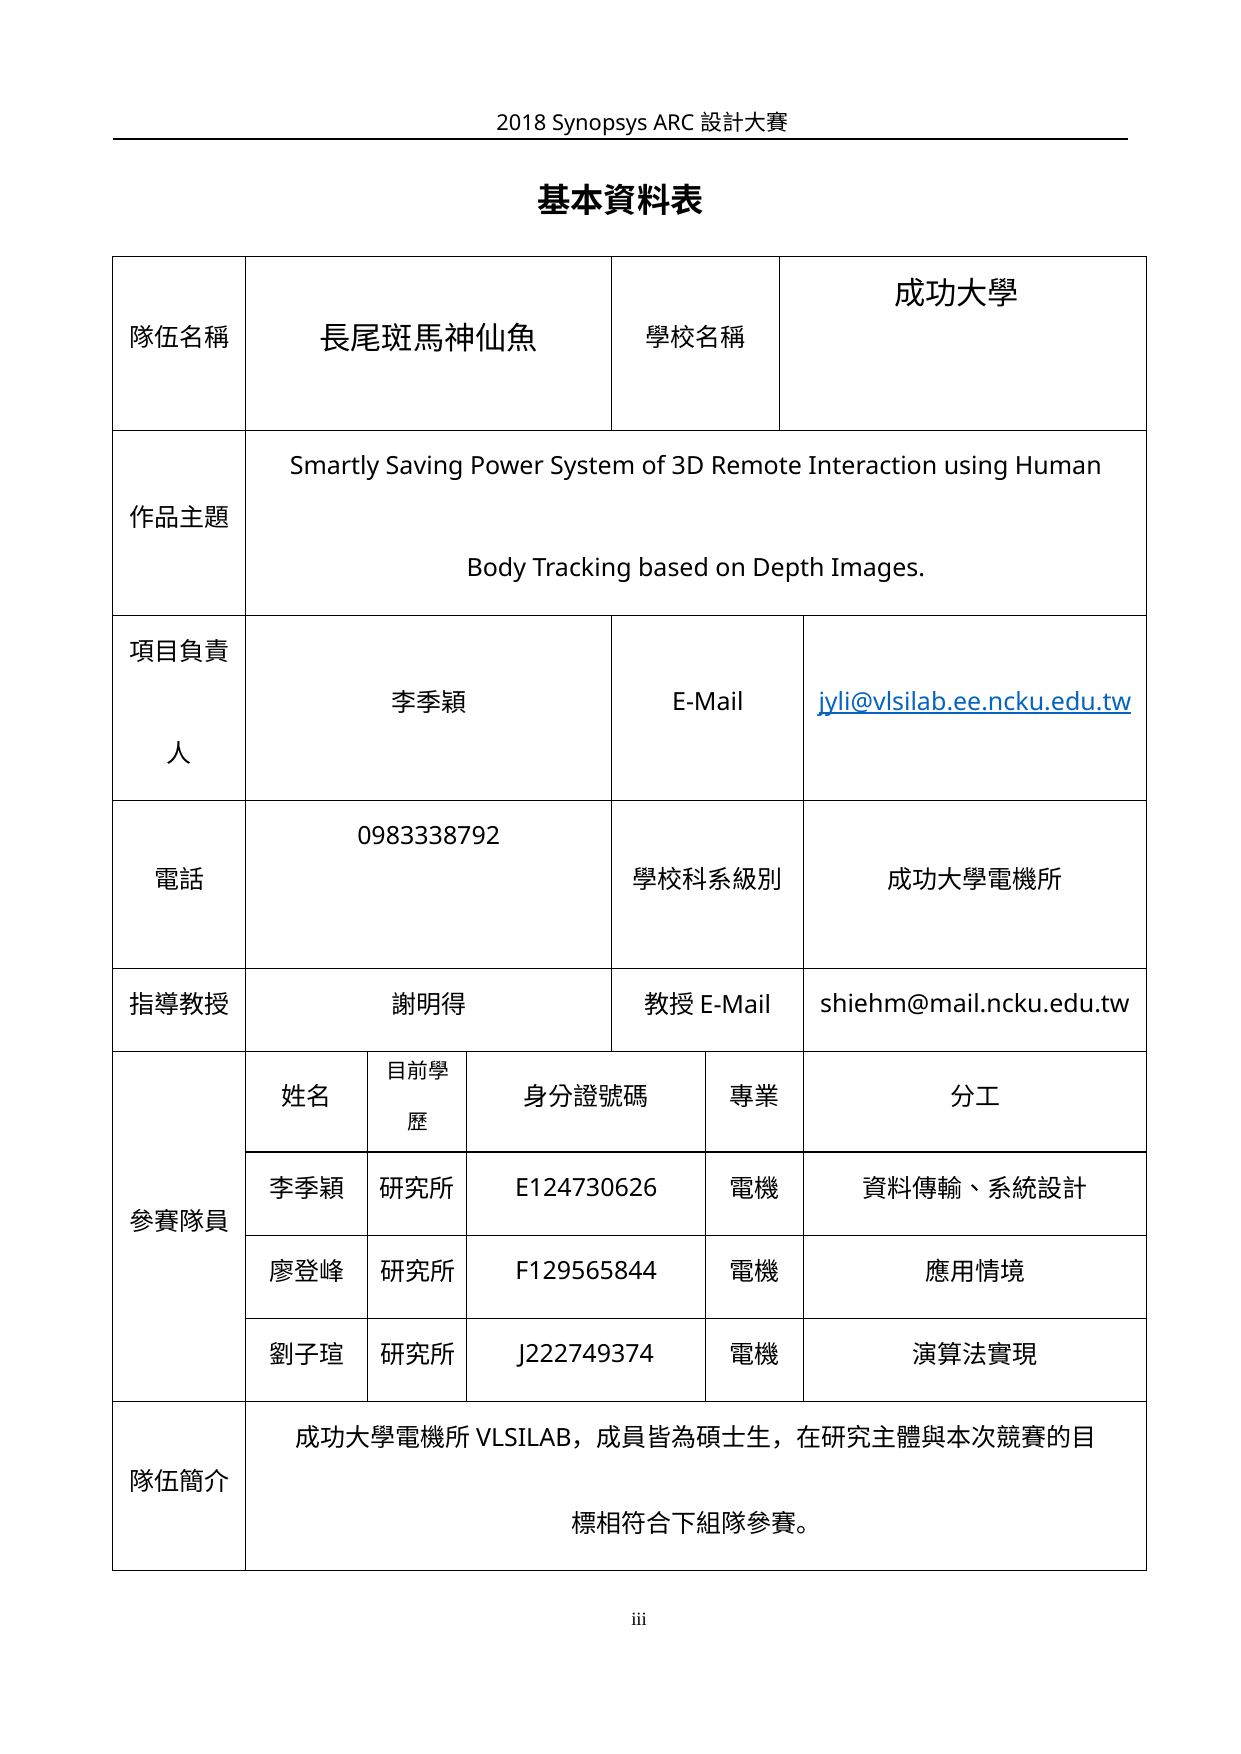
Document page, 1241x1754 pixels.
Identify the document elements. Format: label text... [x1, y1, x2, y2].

table_cell Smartly Saving Power System of 3D Remote Interaction using Human Body Tracking based on Depth Images. [246, 431, 1146, 615]
table_header 長尾斑馬神仙魚 [246, 257, 611, 429]
subtitle 基本資料表 [112, 164, 1128, 232]
table_header 隊伍名稱 [113, 257, 245, 429]
table_cell 演算法實現 [804, 1319, 1146, 1401]
table_cell 分工 [804, 1052, 1146, 1151]
table_header 學校名稱 [612, 257, 779, 429]
table_cell J222749374 [467, 1319, 705, 1401]
table_cell jyli@vlsilab.ee.ncku.edu.tw [804, 616, 1146, 800]
table_cell 項目負責人 [113, 616, 245, 800]
table_cell 0983338792 [246, 801, 611, 968]
table_cell shiehm@mail.ncku.edu.tw [804, 969, 1146, 1051]
table_cell 學校科系級別 [612, 801, 803, 968]
table_cell 教授E-Mail [612, 969, 803, 1051]
table_cell 身分證號碼 [467, 1052, 705, 1151]
table_cell 劉子瑄 [246, 1319, 367, 1401]
table_cell 隊伍簡介 [113, 1402, 245, 1570]
table_cell E124730626 [467, 1153, 705, 1234]
table_cell 電機 [706, 1236, 803, 1318]
table_cell 研究所 [368, 1236, 466, 1318]
table_cell 成功大學電機所 [804, 801, 1146, 968]
table_cell 研究所 [368, 1153, 466, 1234]
table_cell 研究所 [368, 1319, 466, 1401]
table_cell 廖登峰 [246, 1236, 367, 1318]
table_cell 成功大學電機所 VLSILAB，成員皆為碩士生，在研究主體與本次競賽的目 標相符合下組隊參賽。 [246, 1402, 1146, 1570]
table_cell 參賽隊員 [113, 1052, 245, 1401]
table_cell 應用情境 [804, 1236, 1146, 1318]
table_cell 姓名 [246, 1052, 367, 1151]
table_cell 李季穎 [246, 616, 611, 800]
table_cell 電機 [706, 1153, 803, 1234]
table_cell 李季穎 [246, 1153, 367, 1234]
table_cell 專業 [706, 1052, 803, 1151]
table_cell 謝明得 [246, 969, 611, 1051]
table_cell 作品主題 [113, 431, 245, 615]
table_header 成功大學 [780, 257, 1146, 429]
table_cell 資料傳輸、系統設計 [804, 1153, 1146, 1234]
table_cell F129565844 [467, 1236, 705, 1318]
table_cell 指導教授 [113, 969, 245, 1051]
table_cell 目前學歷 [368, 1052, 466, 1151]
table_cell E-Mail [612, 616, 803, 800]
table_cell 電話 [113, 801, 245, 968]
table_cell 電機 [706, 1319, 803, 1401]
